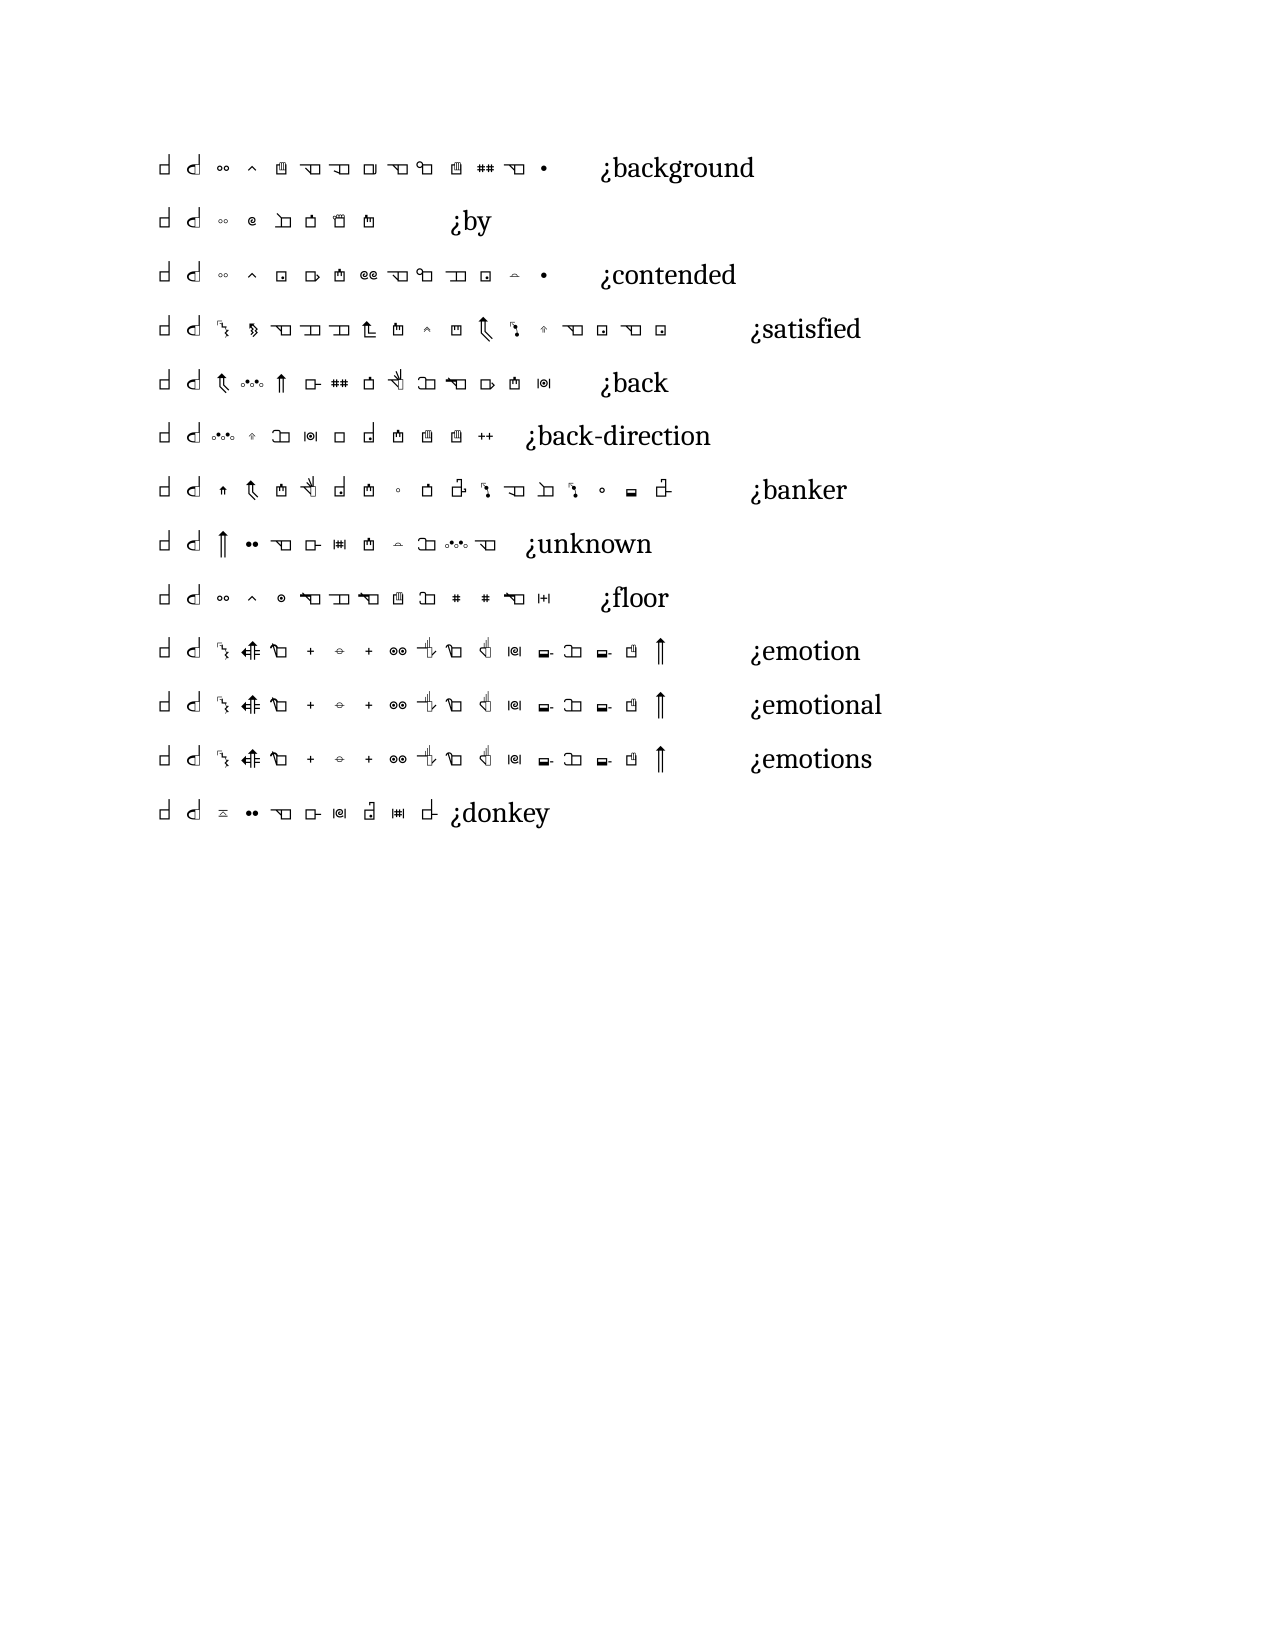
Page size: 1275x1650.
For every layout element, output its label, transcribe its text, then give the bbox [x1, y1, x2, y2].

text 𝠀񁫁񂇙񆇡񅨩񆇡𝠃𝤝𝤡񁫁𝤀𝣱񂇙𝣰𝣸񆇡𝣴𝣫񅨩𝤀𝤌񆇡𝣴𝤖 ¿background [150, 150, 1125, 184]
text 𝠀񁫁񃧡𝠃𝤞𝤑񁫁𝣮𝣻񃧡𝤂𝣽 ¿by [150, 204, 1125, 238]
text 𝠀񁫁񅰁񅢑񁠑񈙃𝠃𝤹𝤠񁫁𝤫𝣵񅰁𝤌𝣻񁠑𝣔𝣭񅢑𝣳𝣹񈙃𝣼𝤐 ¿back [150, 365, 1125, 399]
text 𝠀񁯂񁯊񆕁񆕁񋠡񋡥񋸥𝠃𝤤𝤳񋡥𝣨𝤈񋠡𝤕𝤈񁯂𝤏𝣛񁯊𝣪𝣚񆕁𝤓𝣶񆕁𝣭𝣶񋸥𝣾𝤭 ¿emotion [150, 634, 1125, 668]
text 𝠀񁪳񁪻񆇡񆇡񎣡𝠃𝤞𝤡񁪳𝣺𝣹񁪻𝣼𝤒񎣡𝣱𝣫񆇡𝣯𝣺񆇡𝤔𝤖 ¿contended [150, 257, 1125, 292]
text 𝠀񁯂񁯊񆕁񆕁񋠡񋡥񋸥𝠃𝤤𝤳񋡥𝣨𝤈񋠡𝤕𝤈񁯂𝤏𝣛񁯊𝣪𝣚񆕁𝤓𝣶񆕁𝣭𝣶񋸥𝣾𝤭 ¿emotional [150, 687, 1125, 722]
text 𝠀񁯂񁯊񆕁񆕁񋠡񋡥񋸥𝠃𝤤𝤳񋡥𝣨𝤈񋠡𝤕𝤈񁯂𝤏𝣛񁯊𝣪𝣚񆕁𝤓𝣶񆕁𝣭𝣶񋸥𝣾𝤭 ¿emotions [150, 741, 1125, 776]
text 𝠀񁪻񁪳񆇡񆇡񍘡񌞁񌂁𝠃𝤤𝥈񌂁𝣴𝣯񆇡𝣯𝤼񁪳𝣽𝤦񁪻𝤁𝤺񆇡𝤚𝤨񌞁𝣴𝣺񍘡𝣴𝣺 ¿satisfied [150, 311, 1125, 346]
text 𝠀񁫁񌀈񆱱𝠃𝤧𝤘񌀈𝣴𝣵񁫁𝤓𝣥񆱱𝤍𝣜 ¿donkey [150, 795, 1125, 829]
text 𝠀񁫱񁫹񈗧񈗳񋸡𝠃𝤝𝤡񈗧𝤎𝣳񈗳𝣯𝣳񋸡𝤀𝣬񁫱𝤋𝤋񁫹𝣳𝤊 ¿floor [150, 580, 1125, 614]
text 𝠀񁫁񈚨񂤁񁠡𝠃𝤠𝤨񁫁𝣭𝤐񁠡𝤃𝣤񂤁𝣼𝤀񈚨𝤀𝤉 ¿back-direction [150, 419, 1125, 453]
text 𝠀񁫒񂌚񆉁񂇑񂇙񈙅񈙕𝠃𝤪𝤹񂌚𝣼𝣔񂇙𝣤𝣼񂇑𝤜𝣻񈙕𝣢𝤚񆉁𝣰𝣮񈙅𝤚𝤛񁫒𝤄𝣡 ¿banker [150, 472, 1125, 507]
text 𝠀񁫢񆇡񈗨񋾡𝠃𝤭𝤘񋾡𝣴𝣵񁫢𝤍𝣼񆇡𝤔𝣭񈗨𝤠𝣱 ¿unknown [150, 526, 1125, 561]
